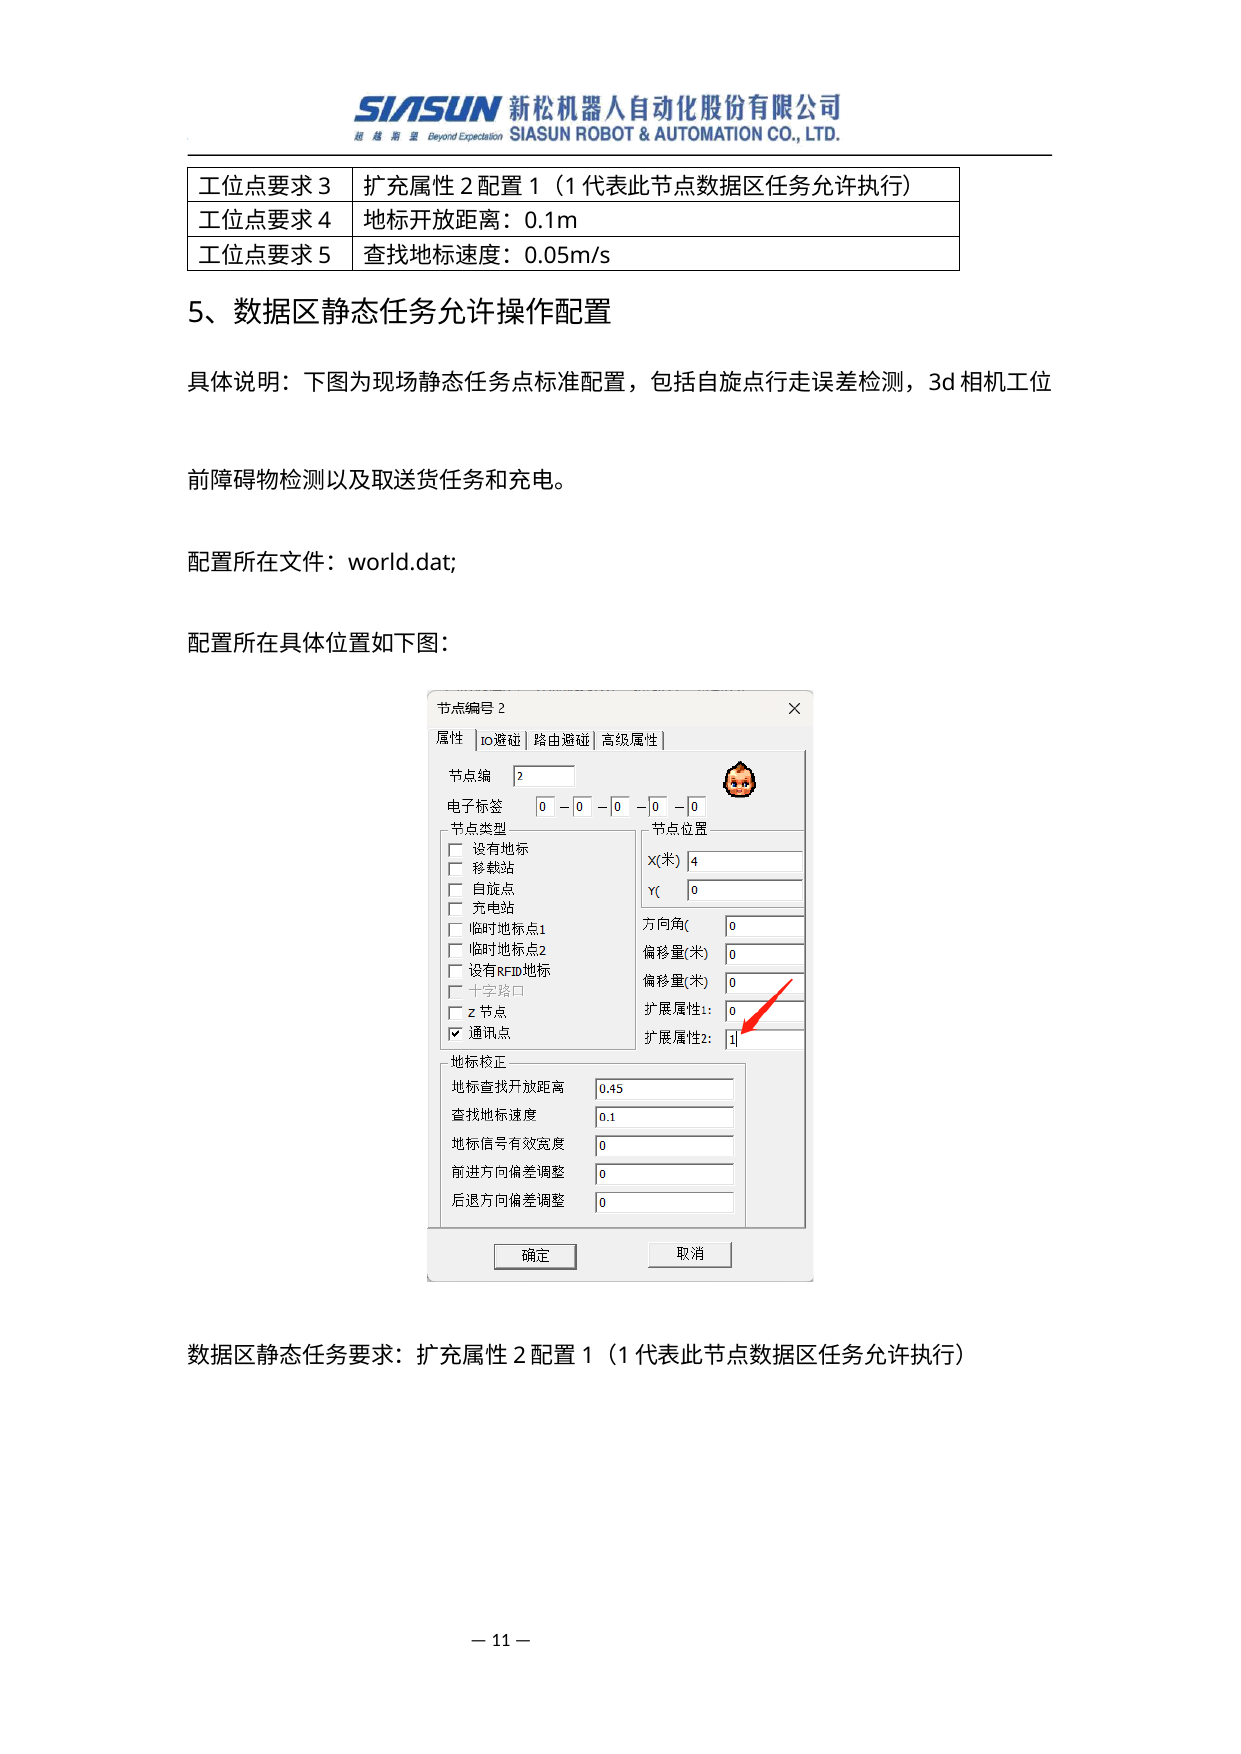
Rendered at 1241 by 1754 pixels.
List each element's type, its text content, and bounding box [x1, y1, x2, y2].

text 数据区静态任务要求：扩充属性2配置1（1代表此节点数据区任务允许执行） [187, 1322, 1053, 1387]
table_cell 地标开放距离：0.1m [353, 202, 959, 236]
table_cell 工位点要求5 [188, 237, 352, 270]
subtitle 5、数据区静态任务允许操作配置 [187, 277, 1053, 342]
picture [187, 90, 1053, 158]
text 配置所在具体位置如下图： [187, 609, 1053, 674]
table_cell 工位点要求3 [188, 168, 352, 201]
table_cell 查找地标速度：0.05m/s [353, 237, 959, 270]
picture [427, 690, 814, 1282]
table_cell 扩充属性2配置1（1代表此节点数据区任务允许执行） [353, 168, 959, 201]
table_cell 工位点要求4 [188, 202, 352, 236]
text 具体说明：下图为现场静态任务点标准配置，包括自旋点行走误差检测，3d相机工位前障碍物检测以及取送货任务和充电。 [187, 348, 1053, 511]
text 配置所在文件：world.dat; [187, 527, 1053, 592]
